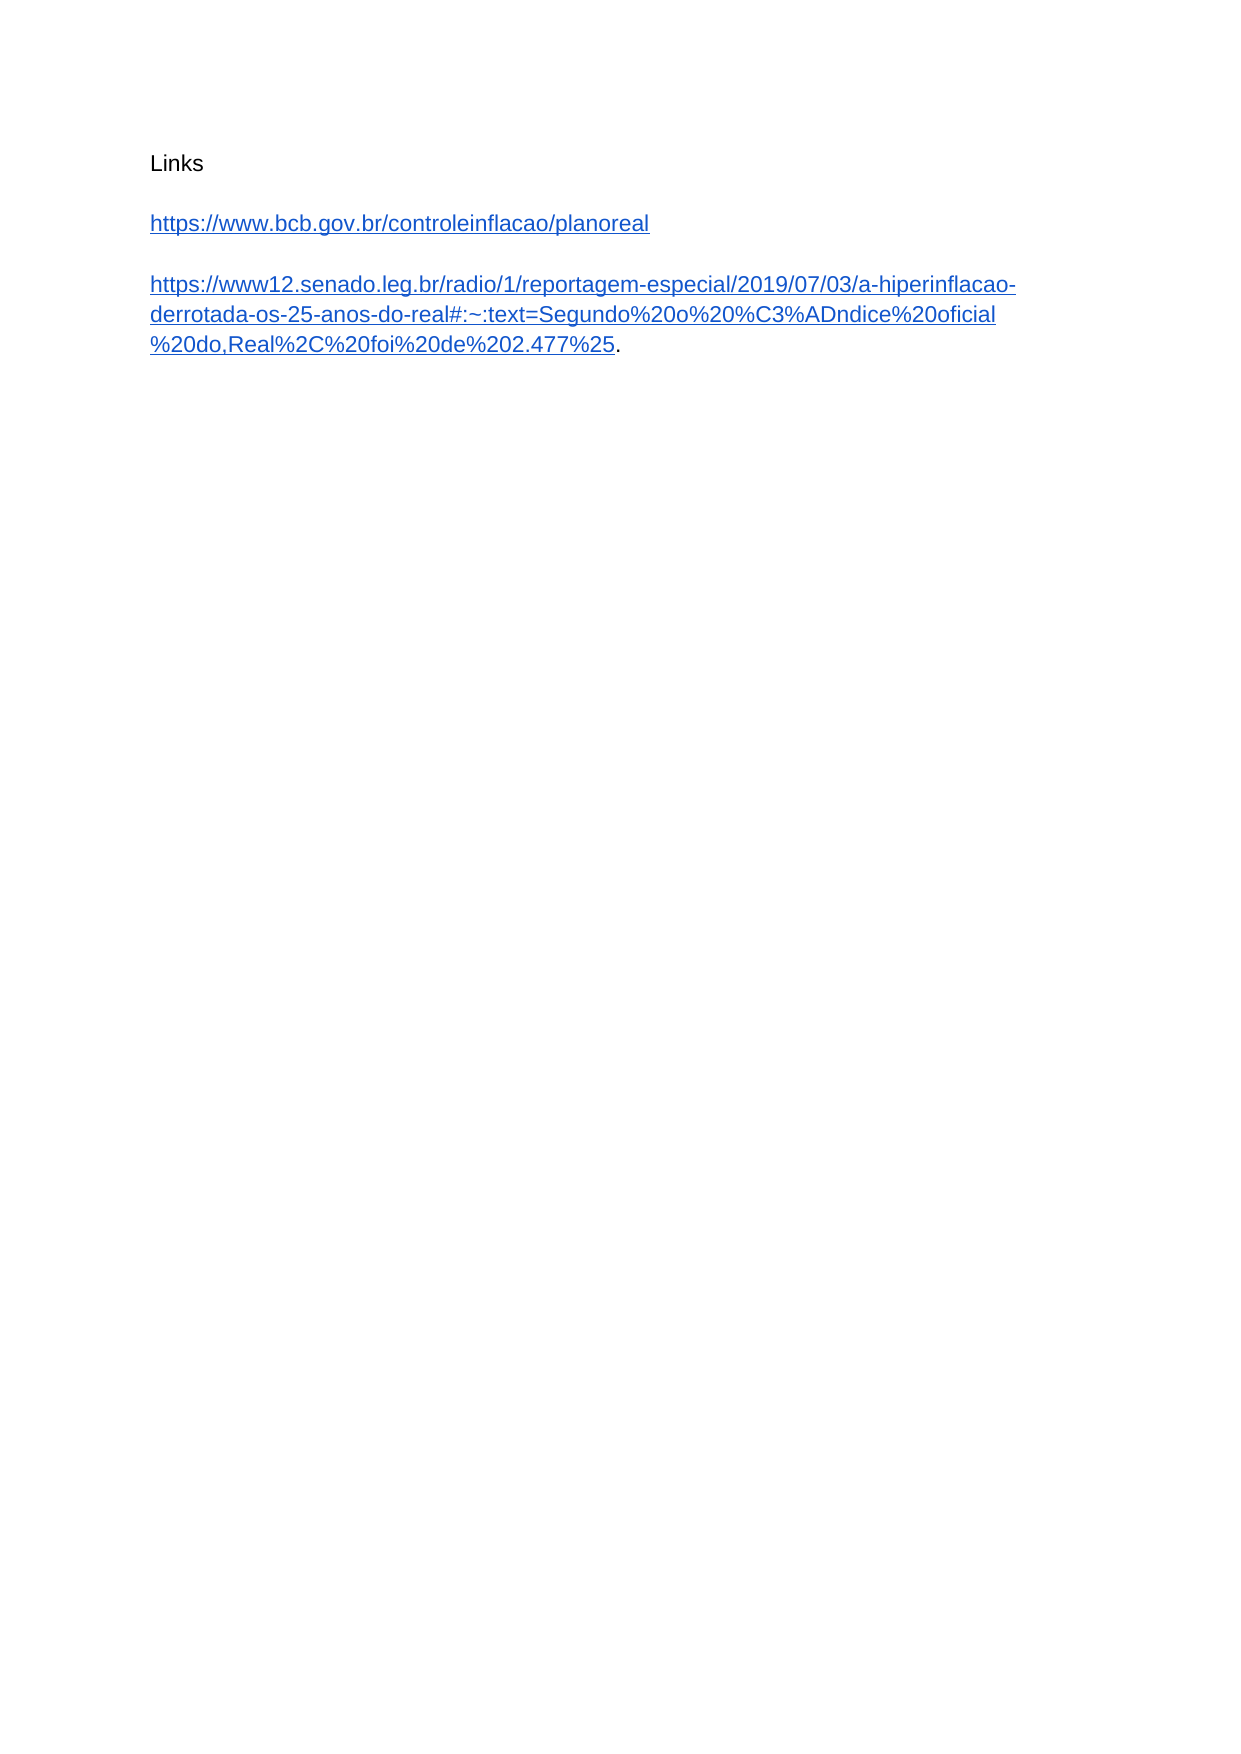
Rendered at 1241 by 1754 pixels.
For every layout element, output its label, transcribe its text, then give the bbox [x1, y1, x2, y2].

text https://www.bcb.gov.br/controleinflacao/planoreal [150, 210, 1090, 237]
text Links [150, 150, 1090, 176]
text https://www12.senado.leg.br/radio/1/reportagem-especial/2019/07/03/a-hiperinflacao-derrotada-os-25-anos-do-real#:~:text=Segundo%20o%20%C3%ADndice%20oficial%20do,Real%2C%20foi%20de%202.477%25. [150, 271, 1090, 358]
